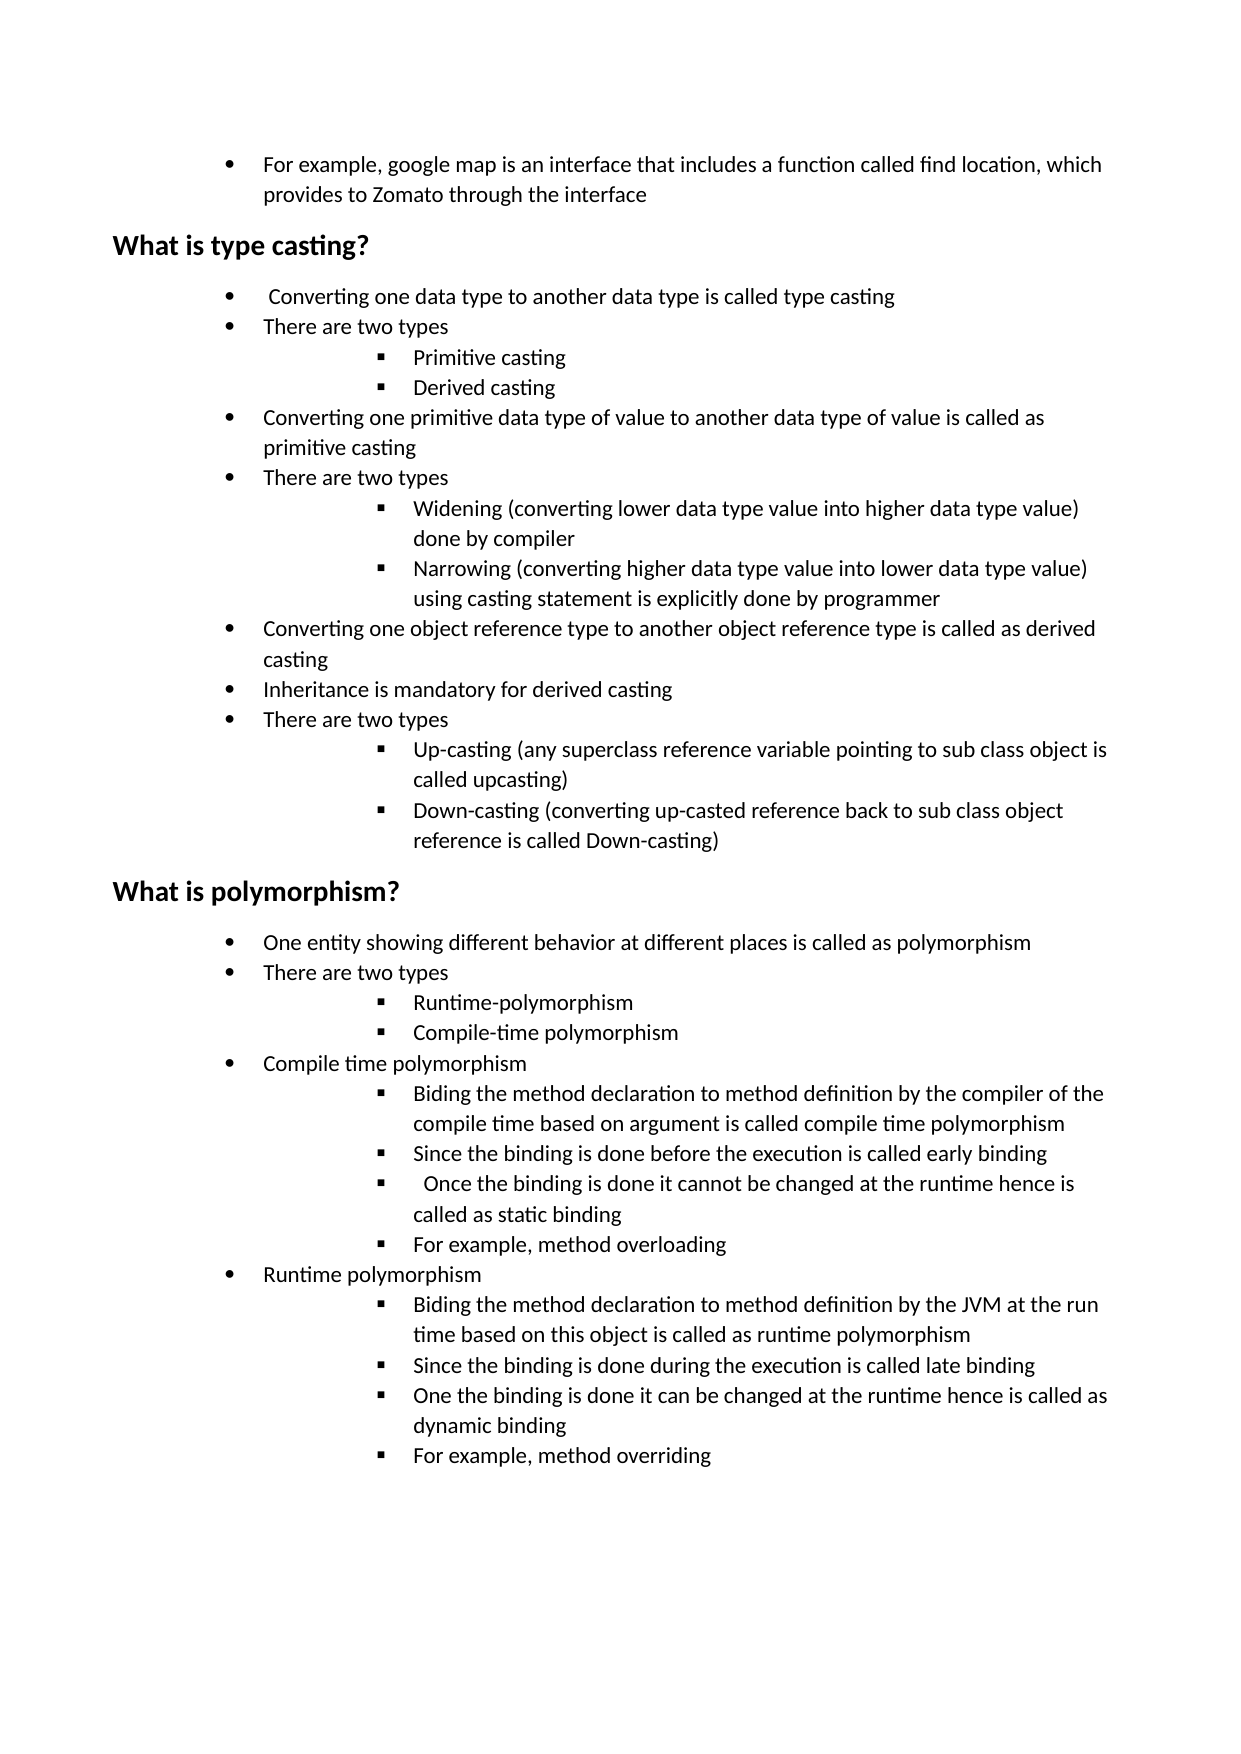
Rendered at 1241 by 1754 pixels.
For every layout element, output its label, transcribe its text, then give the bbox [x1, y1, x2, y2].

list Widening (converting lower data type value into higher data type value) done by compiler [376, 494, 1128, 552]
list Narrowing (converting higher data type value into lower data type value) using casting statement is explicitly done by programmer [376, 554, 1128, 612]
list For example, method overloading [376, 1230, 1128, 1258]
list For example, method overriding [376, 1441, 1128, 1469]
list Runtime-polymorphism [376, 988, 1128, 1016]
list Converting one data type to another data type is called type casting [226, 282, 1128, 310]
list Runtime polymorphism [226, 1260, 1128, 1288]
list Since the binding is done before the execution is called early binding [376, 1139, 1128, 1167]
list Converting one object reference type to another object reference type is called as derived casting [226, 614, 1128, 673]
text What is polymorphism? [112, 873, 1128, 908]
list Compile time polymorphism [226, 1049, 1128, 1077]
list Biding the method declaration to method definition by the compiler of the compile time based on argument is called compile time polymorphism [376, 1079, 1128, 1137]
list Converting one primitive data type of value to another data type of value is called as primitive casting [226, 403, 1128, 461]
list Once the binding is done it cannot be changed at the runtime hence is called as static binding [376, 1169, 1128, 1228]
list One the binding is done it can be changed at the runtime hence is called as dynamic binding [376, 1381, 1128, 1439]
list Biding the method declaration to method definition by the JVM at the run time based on this object is called as runtime polymorphism [376, 1290, 1128, 1349]
list Compile-time polymorphism [376, 1018, 1128, 1047]
list Derived casting [376, 373, 1128, 401]
list For example, google map is an interface that includes a function called find location, which provides to Zomato through the interface [226, 150, 1128, 208]
list Inheritance is mandatory for derived casting [226, 675, 1128, 703]
list There are two types [226, 312, 1128, 340]
list Primitive casting [376, 343, 1128, 371]
list One entity showing different behavior at different places is called as polymorphism [226, 928, 1128, 956]
list Since the binding is done during the execution is called late binding [376, 1351, 1128, 1379]
list There are two types [226, 463, 1128, 491]
list Up-casting (any superclass reference variable pointing to sub class object is called upcasting) [376, 735, 1128, 793]
list There are two types [226, 958, 1128, 986]
text What is type casting? [112, 227, 1128, 263]
list Down-casting (converting up-casted reference back to sub class object reference is called Down-casting) [376, 796, 1128, 854]
list There are two types [226, 705, 1128, 733]
